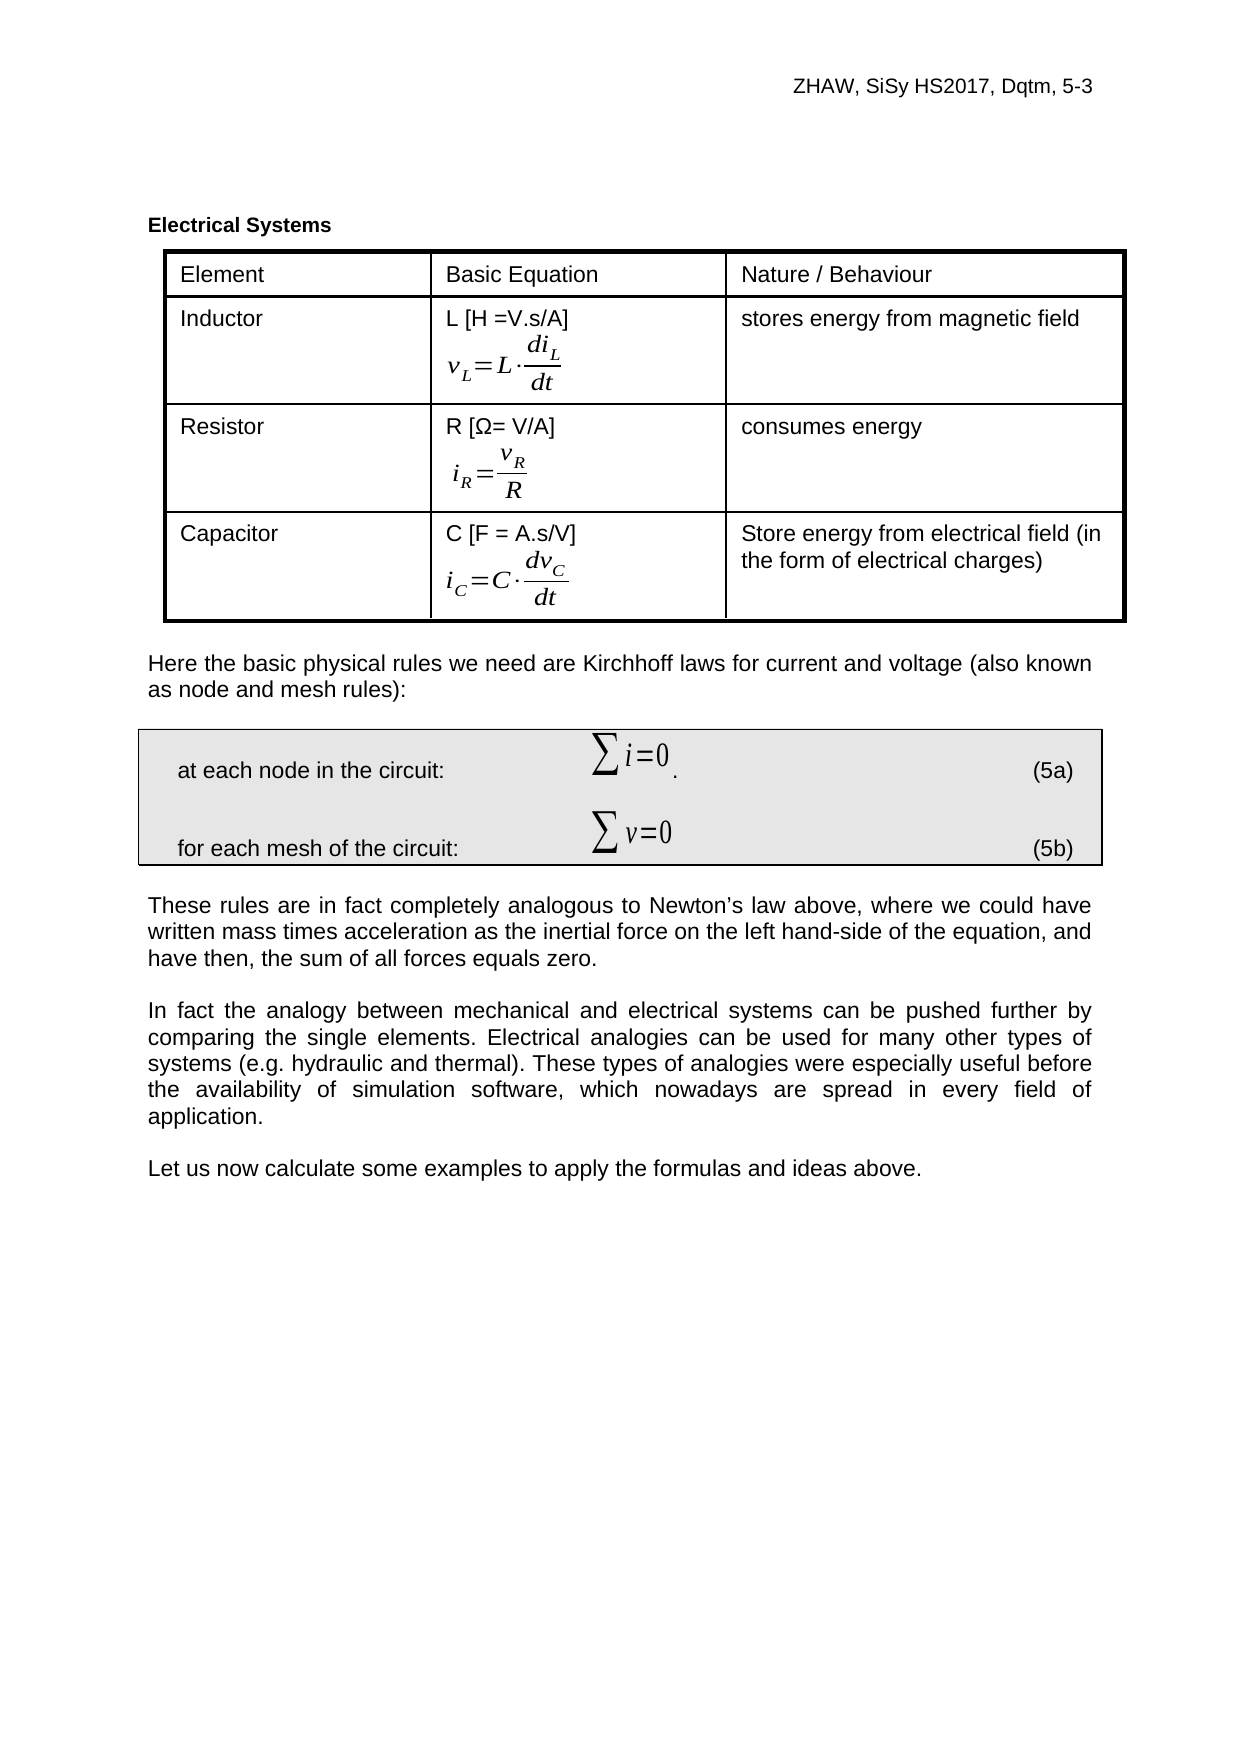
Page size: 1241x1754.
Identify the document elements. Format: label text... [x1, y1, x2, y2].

table_cell Inductor [167, 298, 430, 403]
table_header Nature / Behaviour [727, 254, 1122, 295]
text Electrical Systems [148, 213, 1093, 237]
table_header Basic Equation [432, 254, 725, 295]
table_cell C [F = A.s/V] [432, 513, 725, 618]
table_cell Store energy from electrical field (in the form of electrical charges) [727, 513, 1122, 618]
text at each node in the circuit: . (5a) for each mesh of the circuit: (5b) [139, 730, 1101, 864]
table_cell Resistor [167, 405, 430, 511]
table_cell Capacitor [167, 513, 430, 618]
text These rules are in fact completely analogous to Newton’s law above, where we could have written mass times acceleration as the inertial force on the left hand-side of the equation, and have then, the sum of all forces equals zero. [148, 892, 1093, 971]
text In fact the analogy between mechanical and electrical systems can be pushed further by comparing the single elements. Electrical analogies can be used for many other types of systems (e.g. hydraulic and thermal). These types of analogies were especially useful before the availability of simulation software, which nowadays are spread in every field of application. [148, 997, 1093, 1129]
table_cell consumes energy [727, 405, 1122, 511]
text Here the basic physical rules we need are Kirchhoff laws for current and voltage (also known as node and mesh rules): [148, 649, 1093, 702]
table_header Element [167, 254, 430, 295]
table_cell R [Ω= V/A] [432, 405, 725, 511]
table_cell stores energy from magnetic field [727, 298, 1122, 403]
table_cell L [H =V.s/A] [432, 298, 725, 403]
text Let us now calculate some examples to apply the formulas and ideas above. [148, 1155, 1093, 1182]
